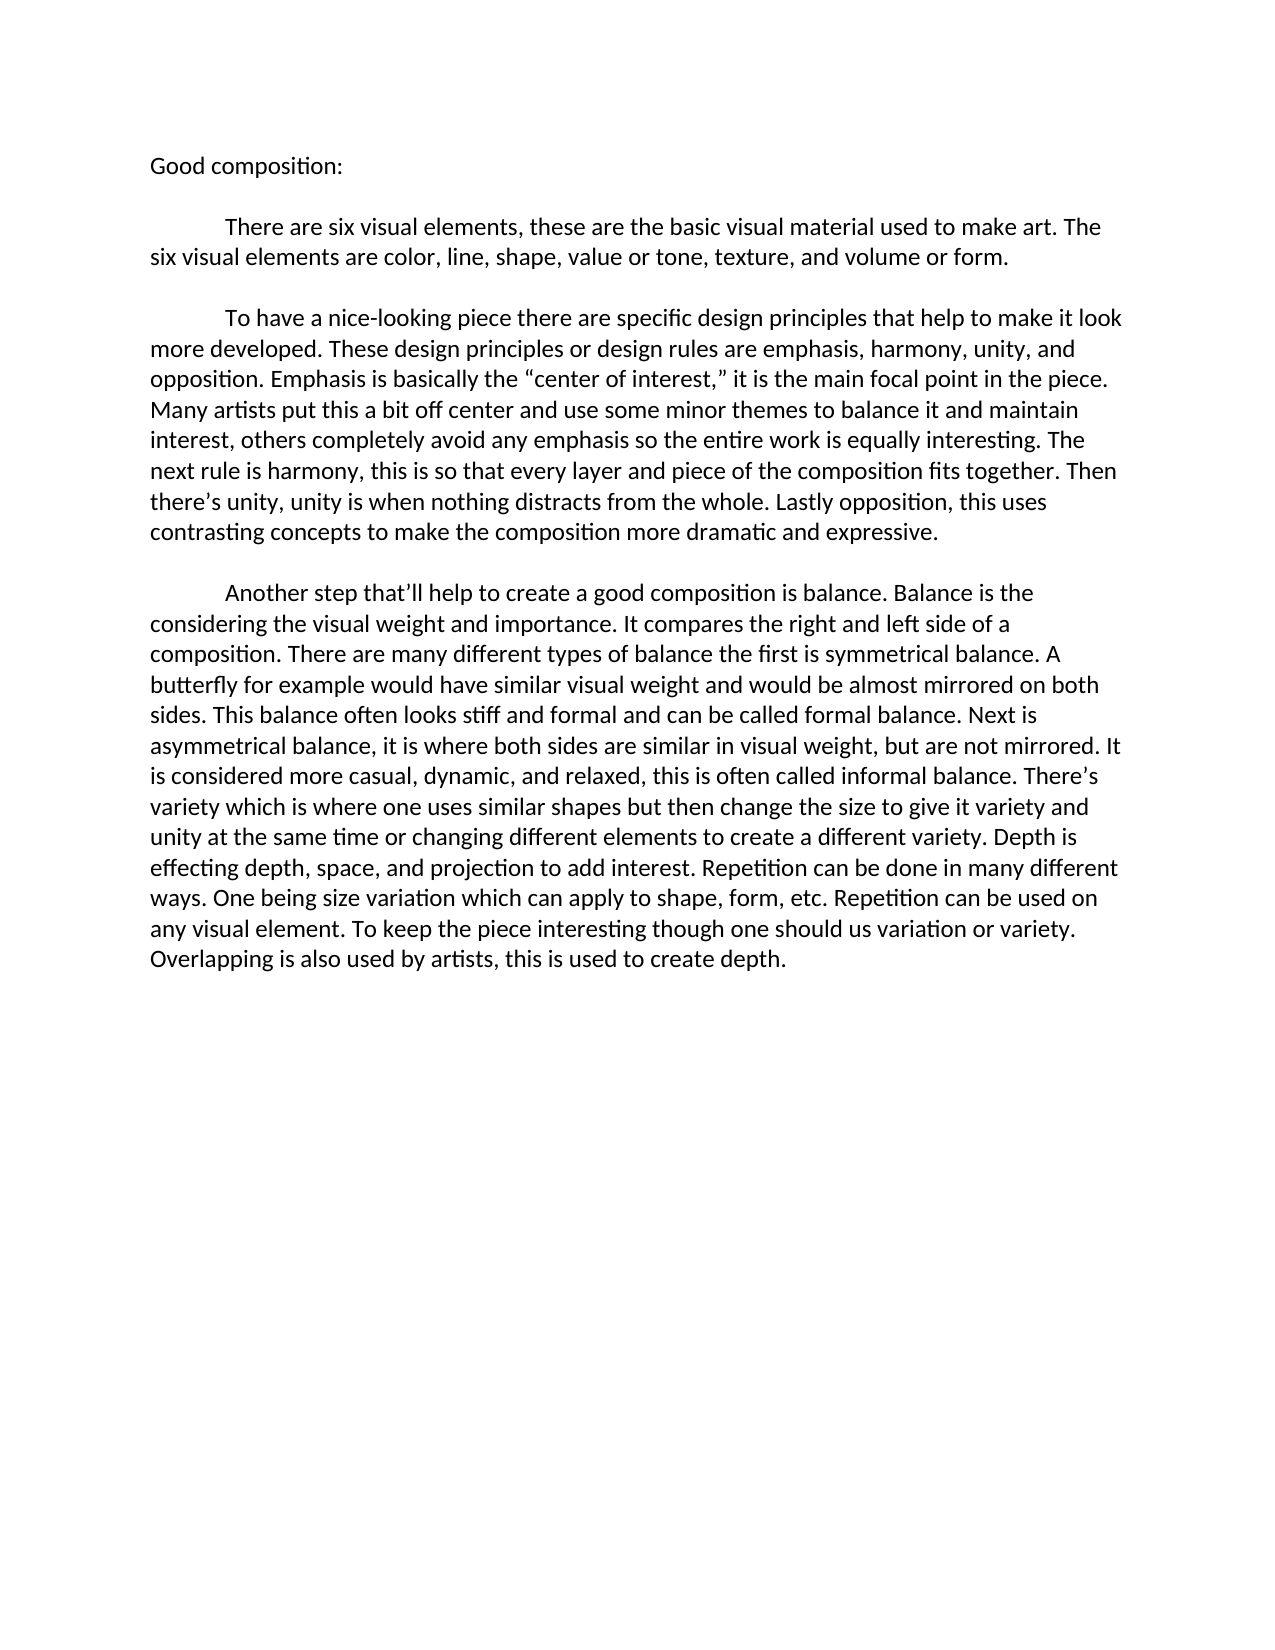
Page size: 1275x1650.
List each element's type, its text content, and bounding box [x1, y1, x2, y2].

text To have a nice-looking piece there are specific design principles that help to make it look more developed. These design principles or design rules are emphasis, harmony, unity, and opposition. Emphasis is basically the “center of interest,” it is the main focal point in the piece. Many artists put this a bit off center and use some minor themes to balance it and maintain interest, others completely avoid any emphasis so the entire work is equally interesting. The next rule is harmony, this is so that every layer and piece of the composition fits together. Then there’s unity, unity is when nothing distracts from the whole. Lastly opposition, this uses contrasting concepts to make the composition more dramatic and expressive. [150, 303, 1125, 547]
text Another step that’ll help to create a good composition is balance. Balance is the considering the visual weight and importance. It compares the right and left side of a composition. There are many different types of balance the first is symmetrical balance. A butterfly for example would have similar visual weight and would be almost mirrored on both sides. This balance often looks stiff and formal and can be called formal balance. Next is asymmetrical balance, it is where both sides are similar in visual weight, but are not mirrored. It is considered more casual, dynamic, and relaxed, this is often called informal balance. There’s variety which is where one uses similar shapes but then change the size to give it variety and unity at the same time or changing different elements to create a different variety. Depth is effecting depth, space, and projection to add interest. Repetition can be done in many different ways. One being size variation which can apply to shape, form, etc. Repetition can be used on any visual element. To keep the piece interesting though one should us variation or variety. Overlapping is also used by artists, this is used to create depth. [150, 577, 1125, 974]
text Good composition: [150, 150, 1125, 181]
text There are six visual elements, these are the basic visual material used to make art. The six visual elements are color, line, shape, value or tone, texture, and volume or form. [150, 211, 1125, 272]
